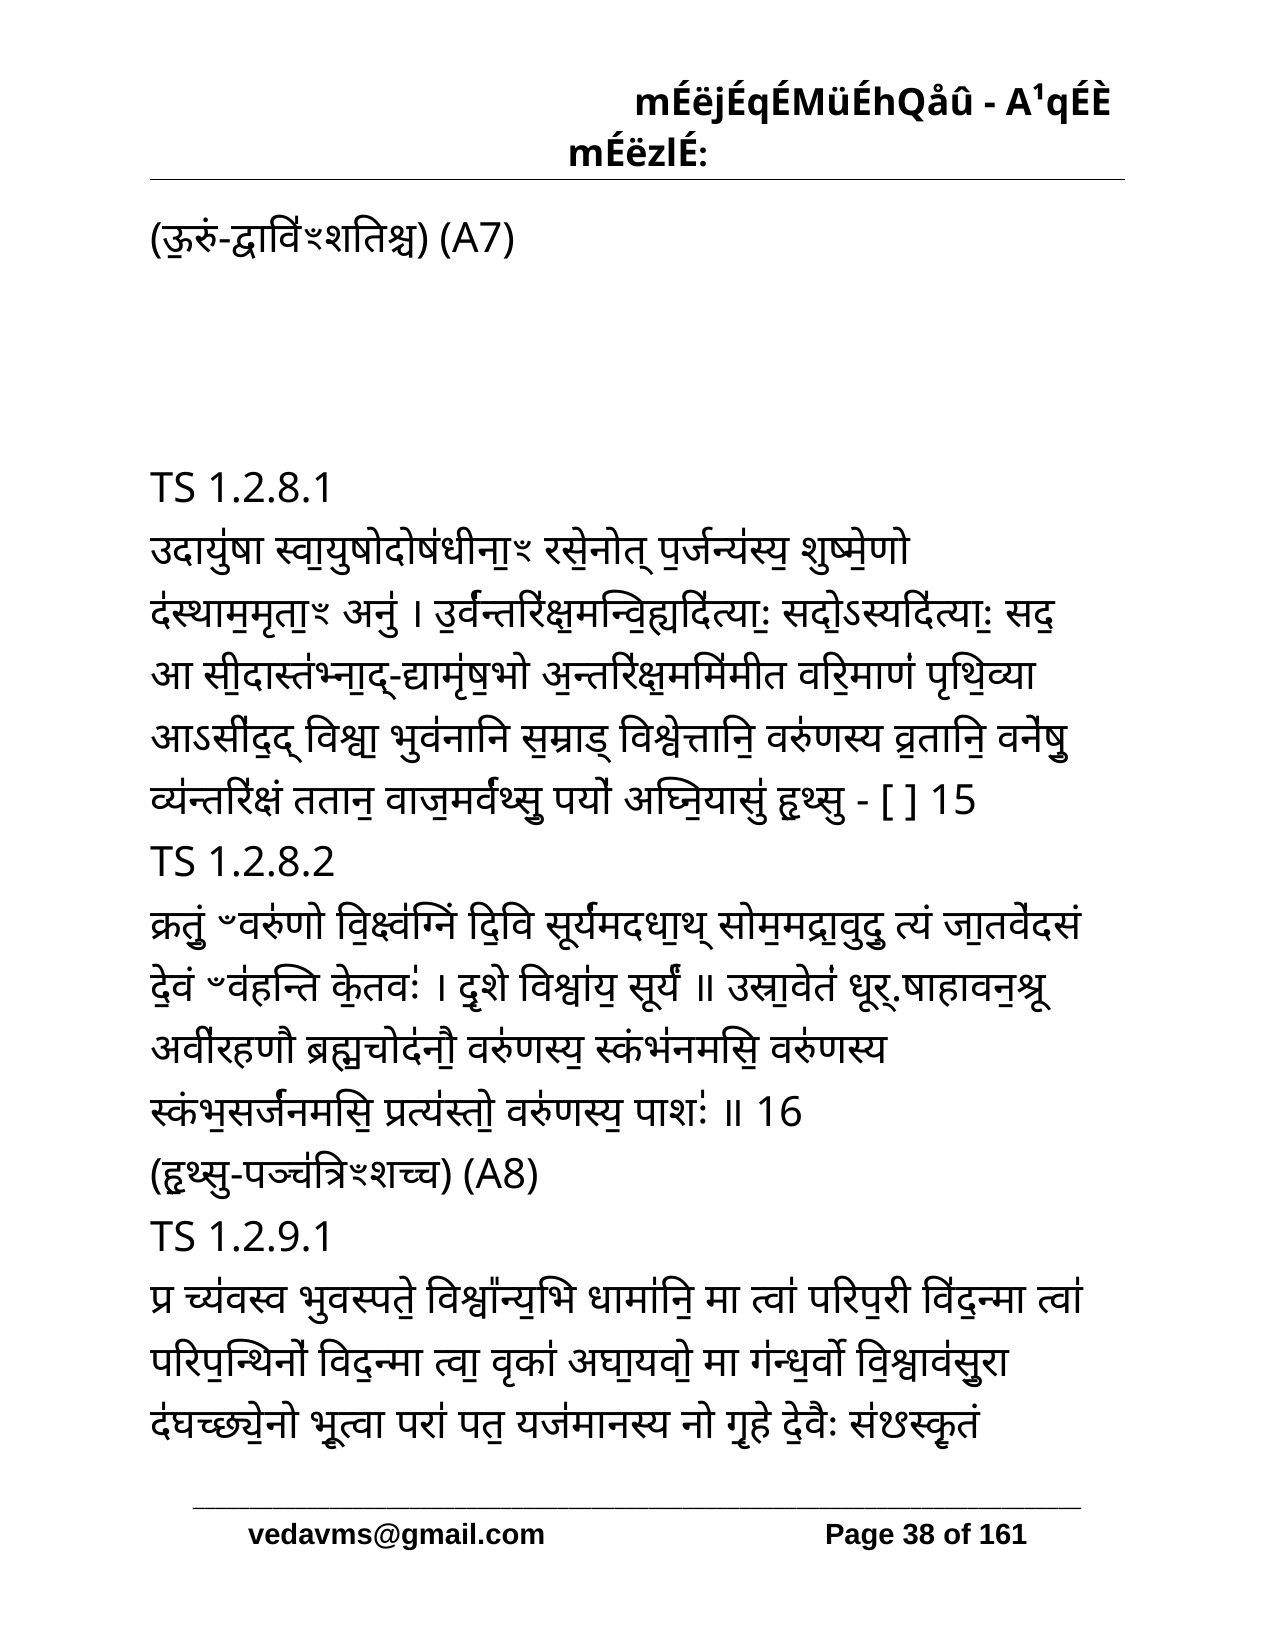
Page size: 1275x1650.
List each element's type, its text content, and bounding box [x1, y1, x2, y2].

text द॑स्थाम॒मृता॒ꣳ अनु॑ । उ॒र्व॑न्तरि॑क्ष॒मन्वि॒ह्यदि॑त्याः॒ सदो॒ऽस्यदि॑त्याः॒ सद॒ [150, 583, 1125, 639]
text स्कंभ॒सर्ज॑नमसि॒ प्रत्य॑स्तो॒ वरु॑णस्य॒ पाशः॑ ॥ 16 [150, 1082, 1125, 1138]
text क्रतुं॒ ꣲवरु॑णो वि॒क्ष्व॑ग्निं दि॒वि सूर्य॑मदधा॒थ् सोम॒मद्रा॒वुदु॒ त्यं जा॒तवे॑दसं [150, 894, 1125, 951]
text (हृ॒थ्सु-पञ्च॑त्रिꣳशच्च) (A8) [150, 1144, 1125, 1201]
text (ऊ॒रुं-द्वावि॑ꣳशतिश्च) (A7) [150, 208, 1125, 265]
text आऽसी॑द॒द् विश्वा॒ भुव॑नानि स॒म्राड् विश्वेत्तानि॒ वरु॑णस्य व्र॒तानि॒ वने॑षु॒ व्य॑न्तरि॑क्षं ततान॒ वाज॒मर्व॑थ्सु॒ पयो॑ अघ्नि॒यासु॑ हृ॒थ्सु - [ ] 15 [150, 707, 1125, 827]
text अवी॑रहणौ ब्रह्म॒चोद॑नौ॒ वरु॑णस्य॒ स्कंभ॑नमसि॒ वरु॑णस्य [150, 1019, 1125, 1076]
text उदायु॑षा स्वा॒युषोदोष॑धीना॒ꣳ रसे॒नोत् प॒र्जन्य॑स्य॒ शुष्मे॒णो [150, 520, 1125, 577]
text दे॒वं ꣲव॑हन्ति के॒तवः॑ । दृ॒शे विश्वा॑य॒ सूर्यं᳚ ॥ उस्रा॒वेतं॑ धूर्.षाहावन॒श्रू [150, 957, 1125, 1014]
text TS 1.2.8.2 [150, 832, 1125, 889]
text TS 1.2.9.1 [150, 1207, 1125, 1263]
text आ सी॒दास्त॑भ्ना॒द्-द्यामृ॑ष॒भो अ॒न्तरि॑क्ष॒ममि॑मीत वरि॒माणं॑ पृथि॒व्या [150, 645, 1125, 702]
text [150, 1269, 1125, 1451]
text TS 1.2.8.1 [150, 458, 1125, 514]
